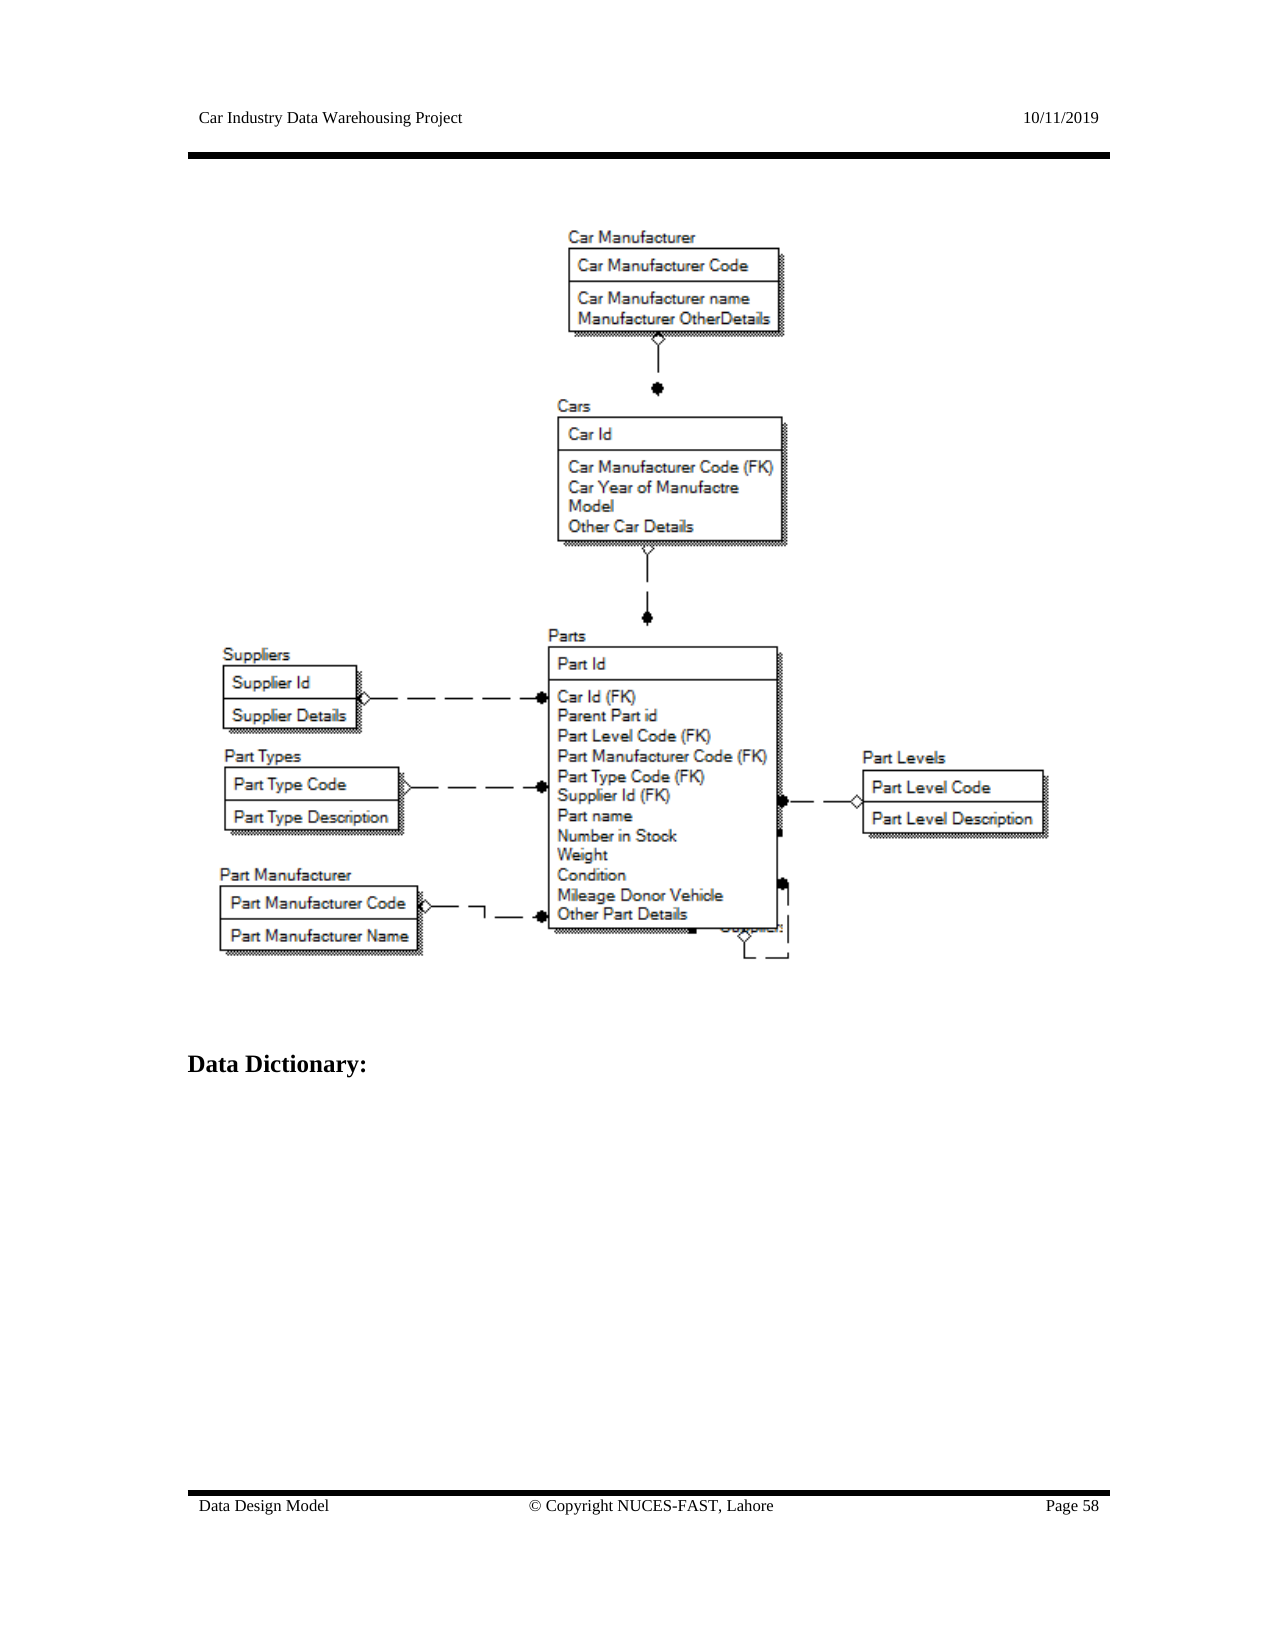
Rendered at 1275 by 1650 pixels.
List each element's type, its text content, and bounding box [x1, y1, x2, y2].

picture [187, 212, 1066, 995]
text Data Dictionary: [187, 1049, 1087, 1077]
